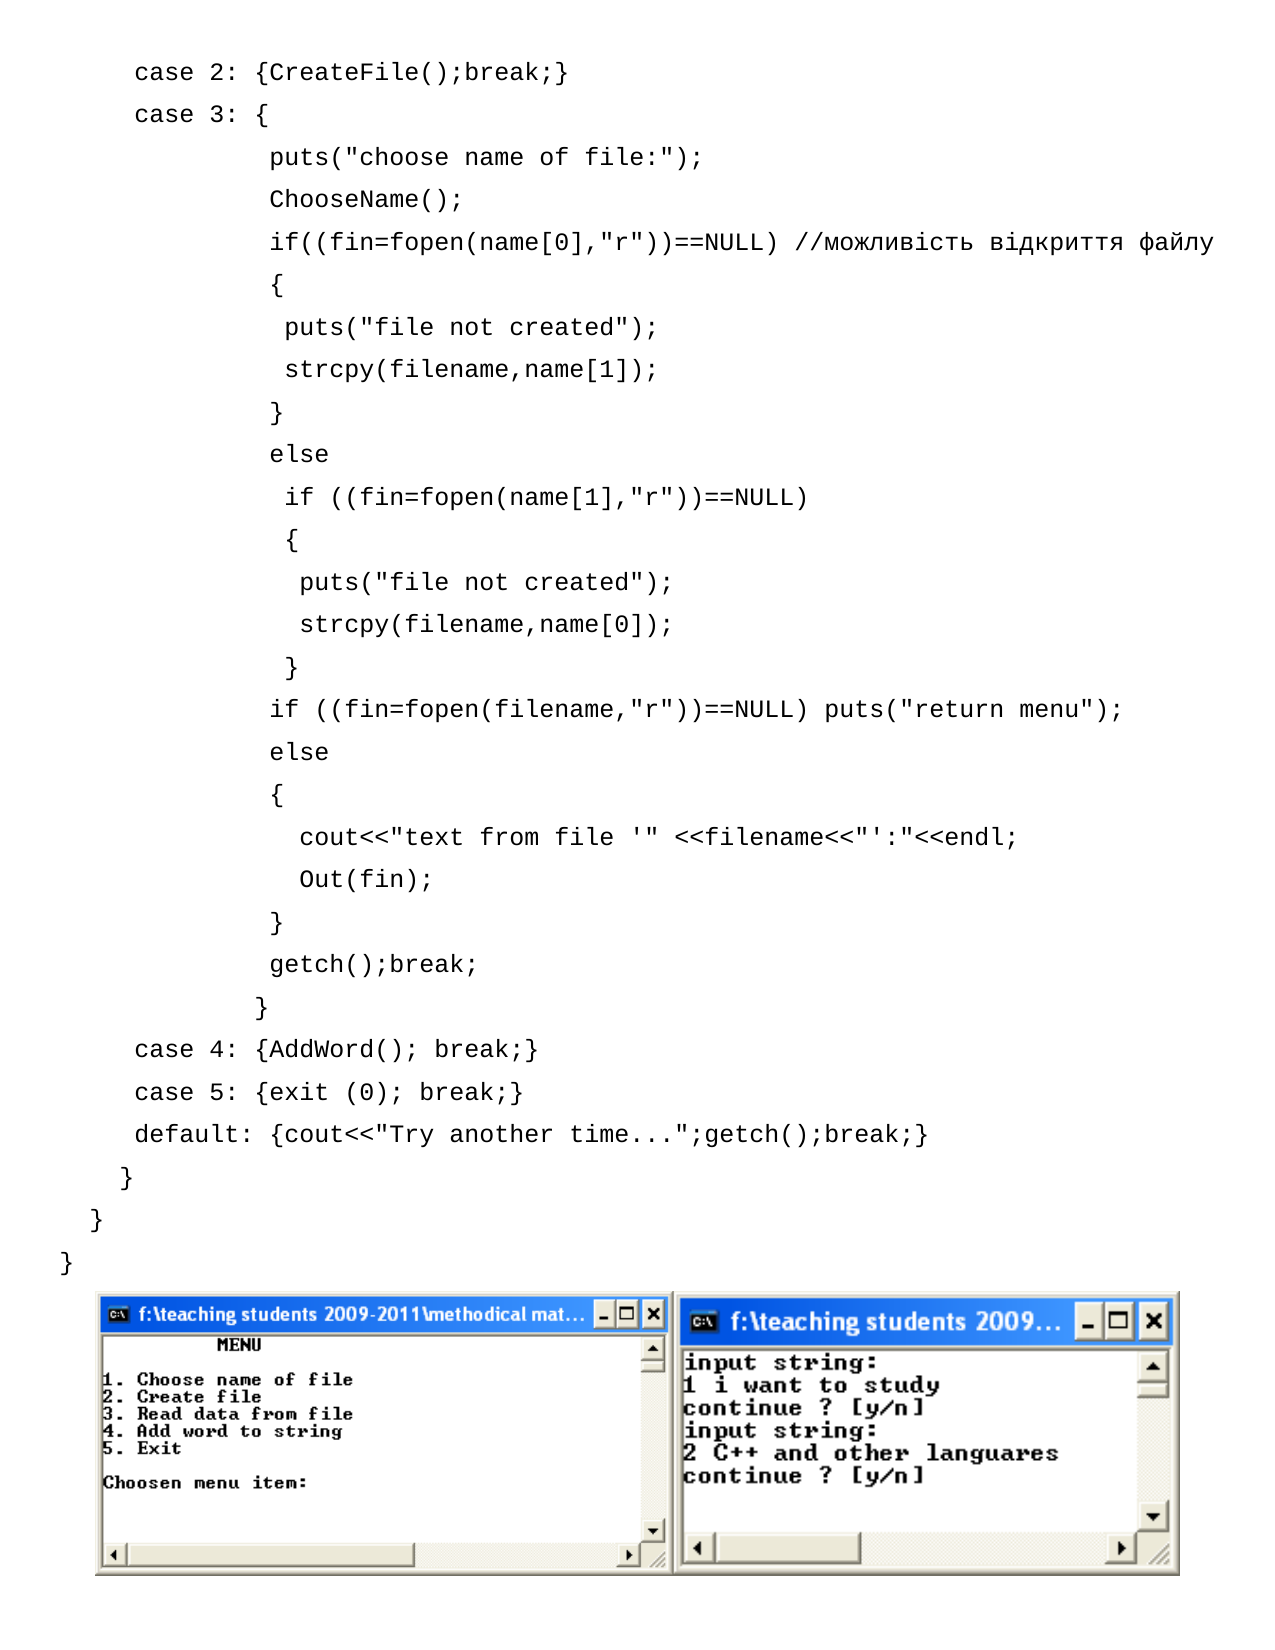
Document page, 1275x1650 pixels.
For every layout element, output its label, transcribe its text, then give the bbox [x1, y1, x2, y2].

text ChooseName(); [59, 187, 1216, 215]
text Out(fin); [59, 867, 1216, 895]
text strcpy(filename,name[1]); [59, 357, 1216, 385]
text } [59, 399, 1216, 427]
text } [59, 1164, 1216, 1192]
text case 3: { [59, 102, 1216, 130]
text { [59, 782, 1216, 810]
text } [59, 909, 1216, 937]
text puts("file not created"); [59, 569, 1216, 597]
text puts("file not created"); [59, 314, 1216, 342]
text case 5: {exit (0); break;} [59, 1079, 1216, 1107]
text getch();break; [59, 952, 1216, 980]
text strcpy(filename,name[0]); [59, 612, 1216, 640]
text cout<<"text from file '" <<filename<<"':"<<endl; [59, 824, 1216, 852]
text { [59, 527, 1216, 555]
text } [59, 1249, 1216, 1277]
text case 2: {CreateFile();break;} [59, 59, 1216, 87]
text { [59, 272, 1216, 300]
text puts("choose name of file:"); [59, 144, 1216, 172]
text default: {cout<<"Try another time...";getch();break;} [59, 1122, 1216, 1150]
text else [59, 442, 1216, 470]
text } [59, 654, 1216, 682]
text } [59, 994, 1216, 1022]
text else [59, 739, 1216, 767]
text if((fin=fopen(name[0],"r"))==NULL) //можливість відкриття файлу [59, 229, 1216, 257]
picture [95, 1291, 1180, 1576]
text case 4: {AddWord(); break;} [59, 1037, 1216, 1065]
text if ((fin=fopen(name[1],"r"))==NULL) [59, 484, 1216, 512]
text if ((fin=fopen(filename,"r"))==NULL) puts("return menu"); [59, 697, 1216, 725]
text } [59, 1207, 1216, 1235]
